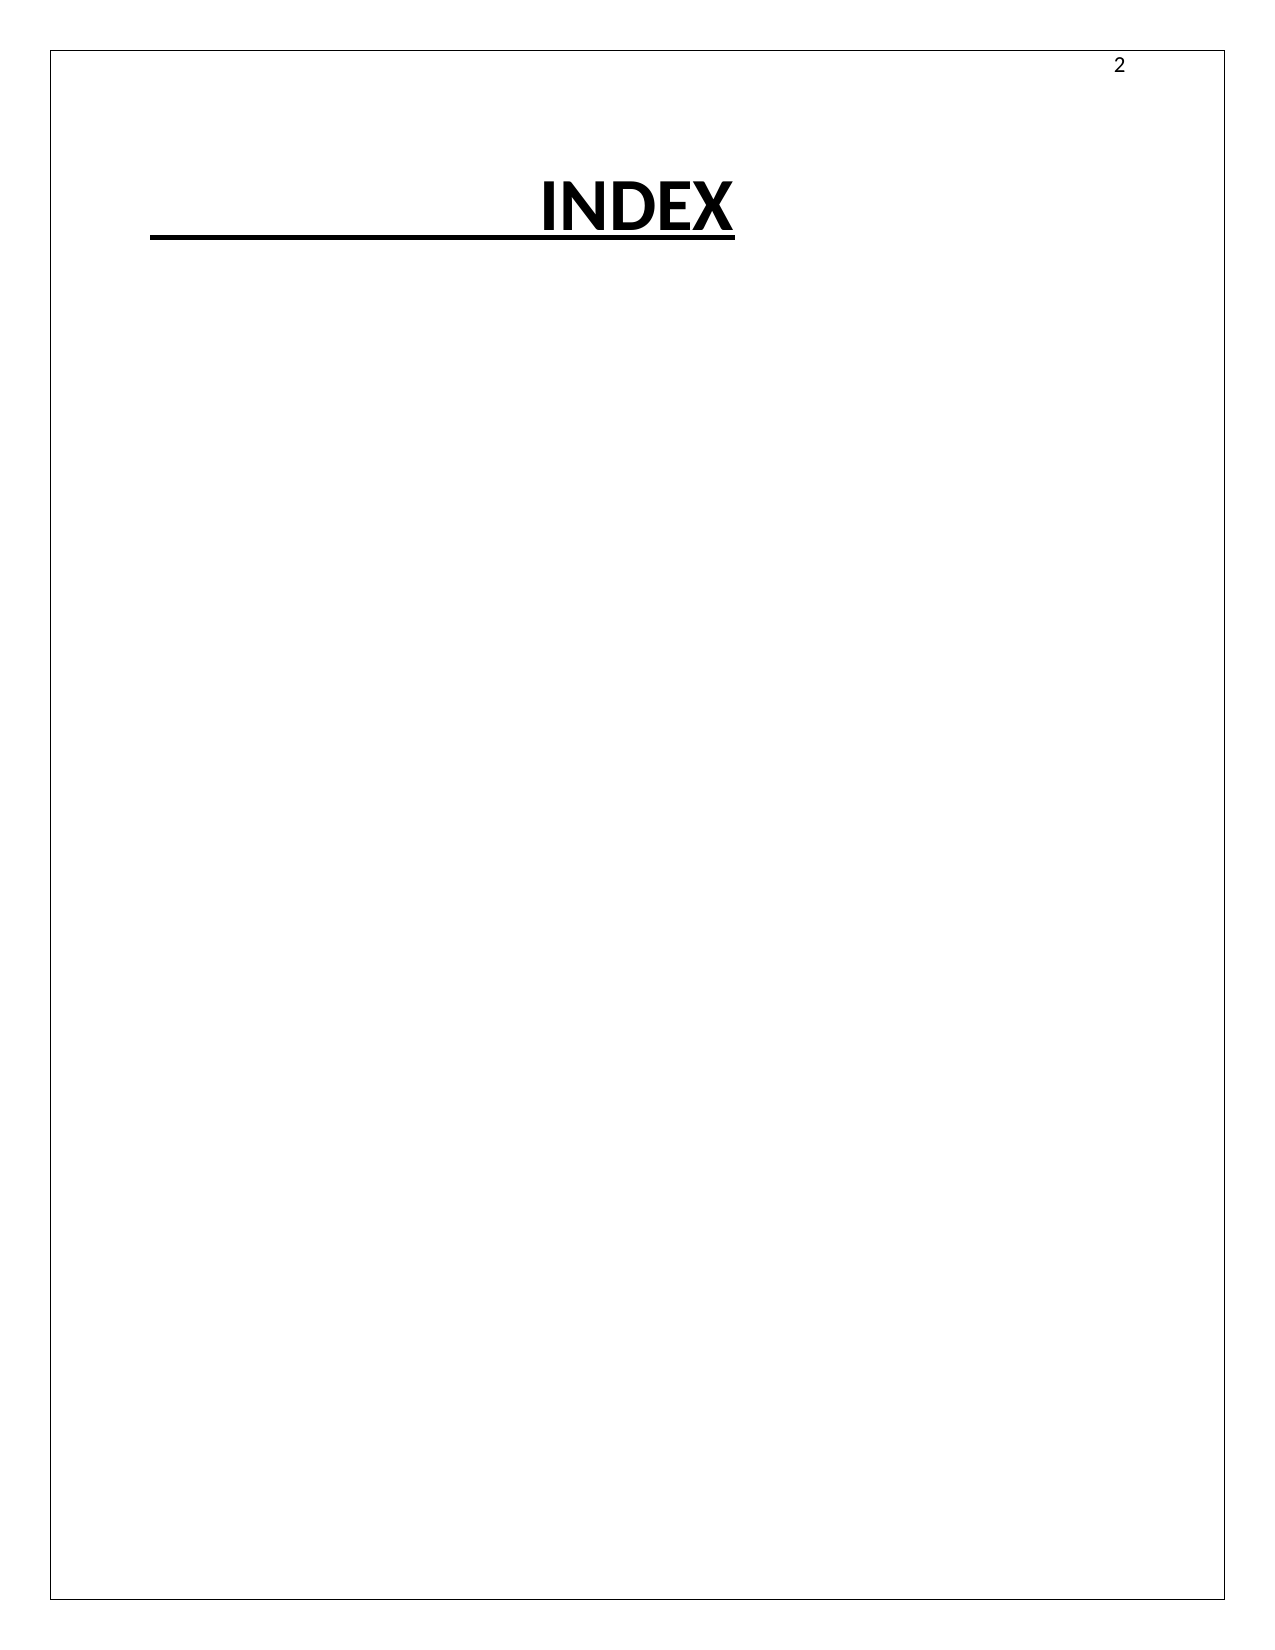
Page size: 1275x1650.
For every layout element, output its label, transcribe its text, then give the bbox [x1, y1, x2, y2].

subtitle INDEX [150, 157, 1275, 249]
